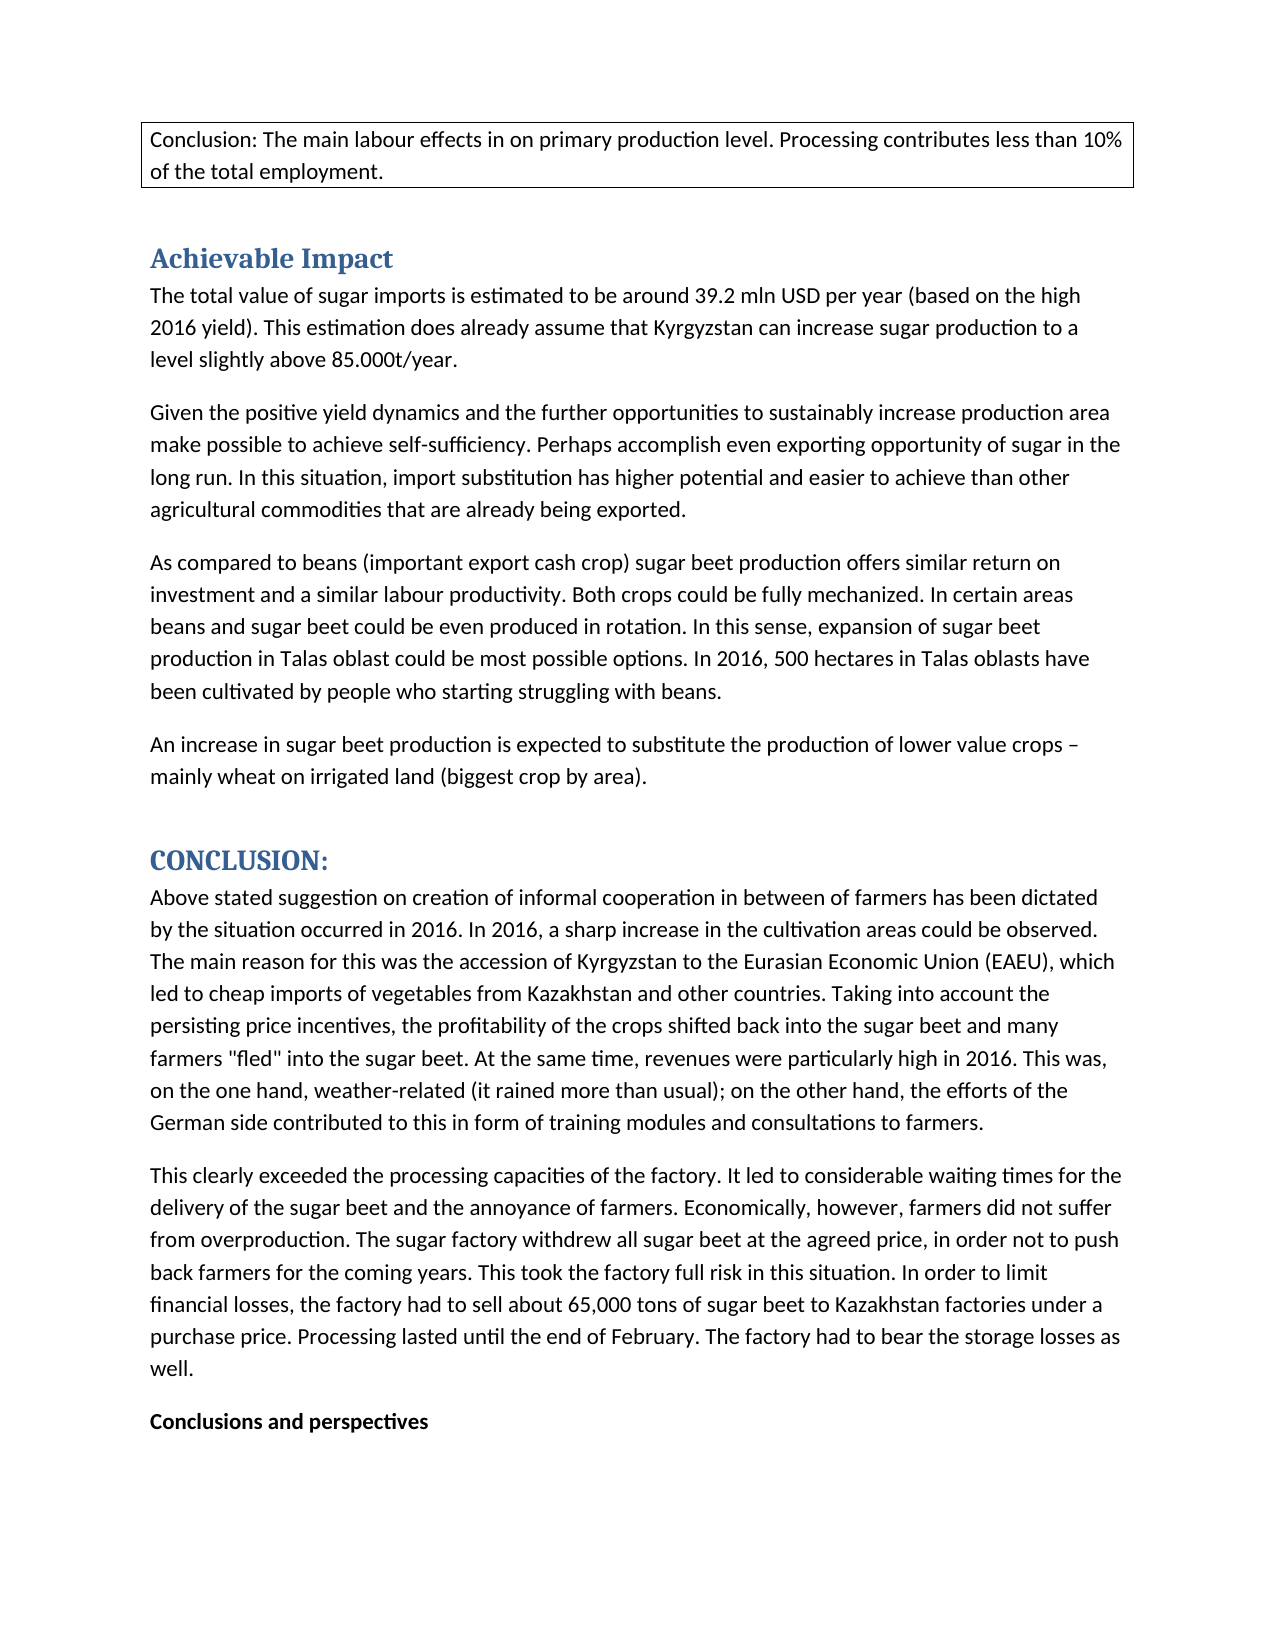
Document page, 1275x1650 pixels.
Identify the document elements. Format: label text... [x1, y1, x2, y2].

subtitle CONCLUSION: [150, 844, 1125, 878]
text As compared to beans (important export cash crop) sugar beet production offers similar return on investment and a similar labour productivity. Both crops could be fully mechanized. In certain areas beans and sugar beet could be even produced in rotation. In this sense, expansion of sugar beet production in Talas oblast could be most possible options. In 2016, 500 hectares in Talas oblasts have been cultivated by people who starting struggling with beans. [150, 548, 1125, 705]
text Given the positive yield dynamics and the further opportunities to sustainably increase production area make possible to achieve self-sufficiency. Perhaps accomplish even exporting opportunity of sugar in the long run. In this situation, import substitution has higher potential and easier to achieve than other agricultural commodities that are already being exported. [150, 398, 1125, 523]
text The total value of sugar imports is estimated to be around 39.2 mln USD per year (based on the high 2016 yield). This estimation does already assume that Kyrgyzstan can increase sugar production to a level slightly above 85.000t/year. [150, 281, 1125, 373]
text Conclusion: The main labour effects in on primary production level. Processing contributes less than 10% of the total employment. [142, 123, 1133, 187]
text This clearly exceeded the processing capacities of the factory. It led to considerable waiting times for the delivery of the sugar beet and the annoyance of farmers. Economically, however, farmers did not suffer from overproduction. The sugar factory withdrew all sugar beet at the agreed price, in order not to push back farmers for the coming years. This took the factory full risk in this situation. In order to limit financial losses, the factory had to sell about 65,000 tons of sugar beet to Kazakhstan factories under a purchase price. Processing lasted until the end of February. The factory had to bear the storage losses as well. [150, 1161, 1125, 1382]
text An increase in sugar beet production is expected to substitute the production of lower value crops – mainly wheat on irrigated land (biggest crop by area). [150, 730, 1125, 790]
text Above stated suggestion on creation of informal cooperation in between of farmers has been dictated by the situation occurred in 2016. In 2016, a sharp increase in the cultivation areas could be observed. The main reason for this was the accession of Kyrgyzstan to the Eurasian Economic Union (EAEU), which led to cheap imports of vegetables from Kazakhstan and other countries. Taking into account the persisting price incentives, the profitability of the crops shifted back into the sugar beet and many farmers "fled" into the sugar beet. At the same time, revenues were particularly high in 2016. This was, on the one hand, weather-related (it rained more than usual); on the other hand, the efforts of the German side contributed to this in form of training modules and consultations to farmers. [150, 883, 1125, 1136]
text Conclusions and perspectives [150, 1407, 1125, 1435]
subtitle Achievable Impact [150, 242, 1125, 276]
